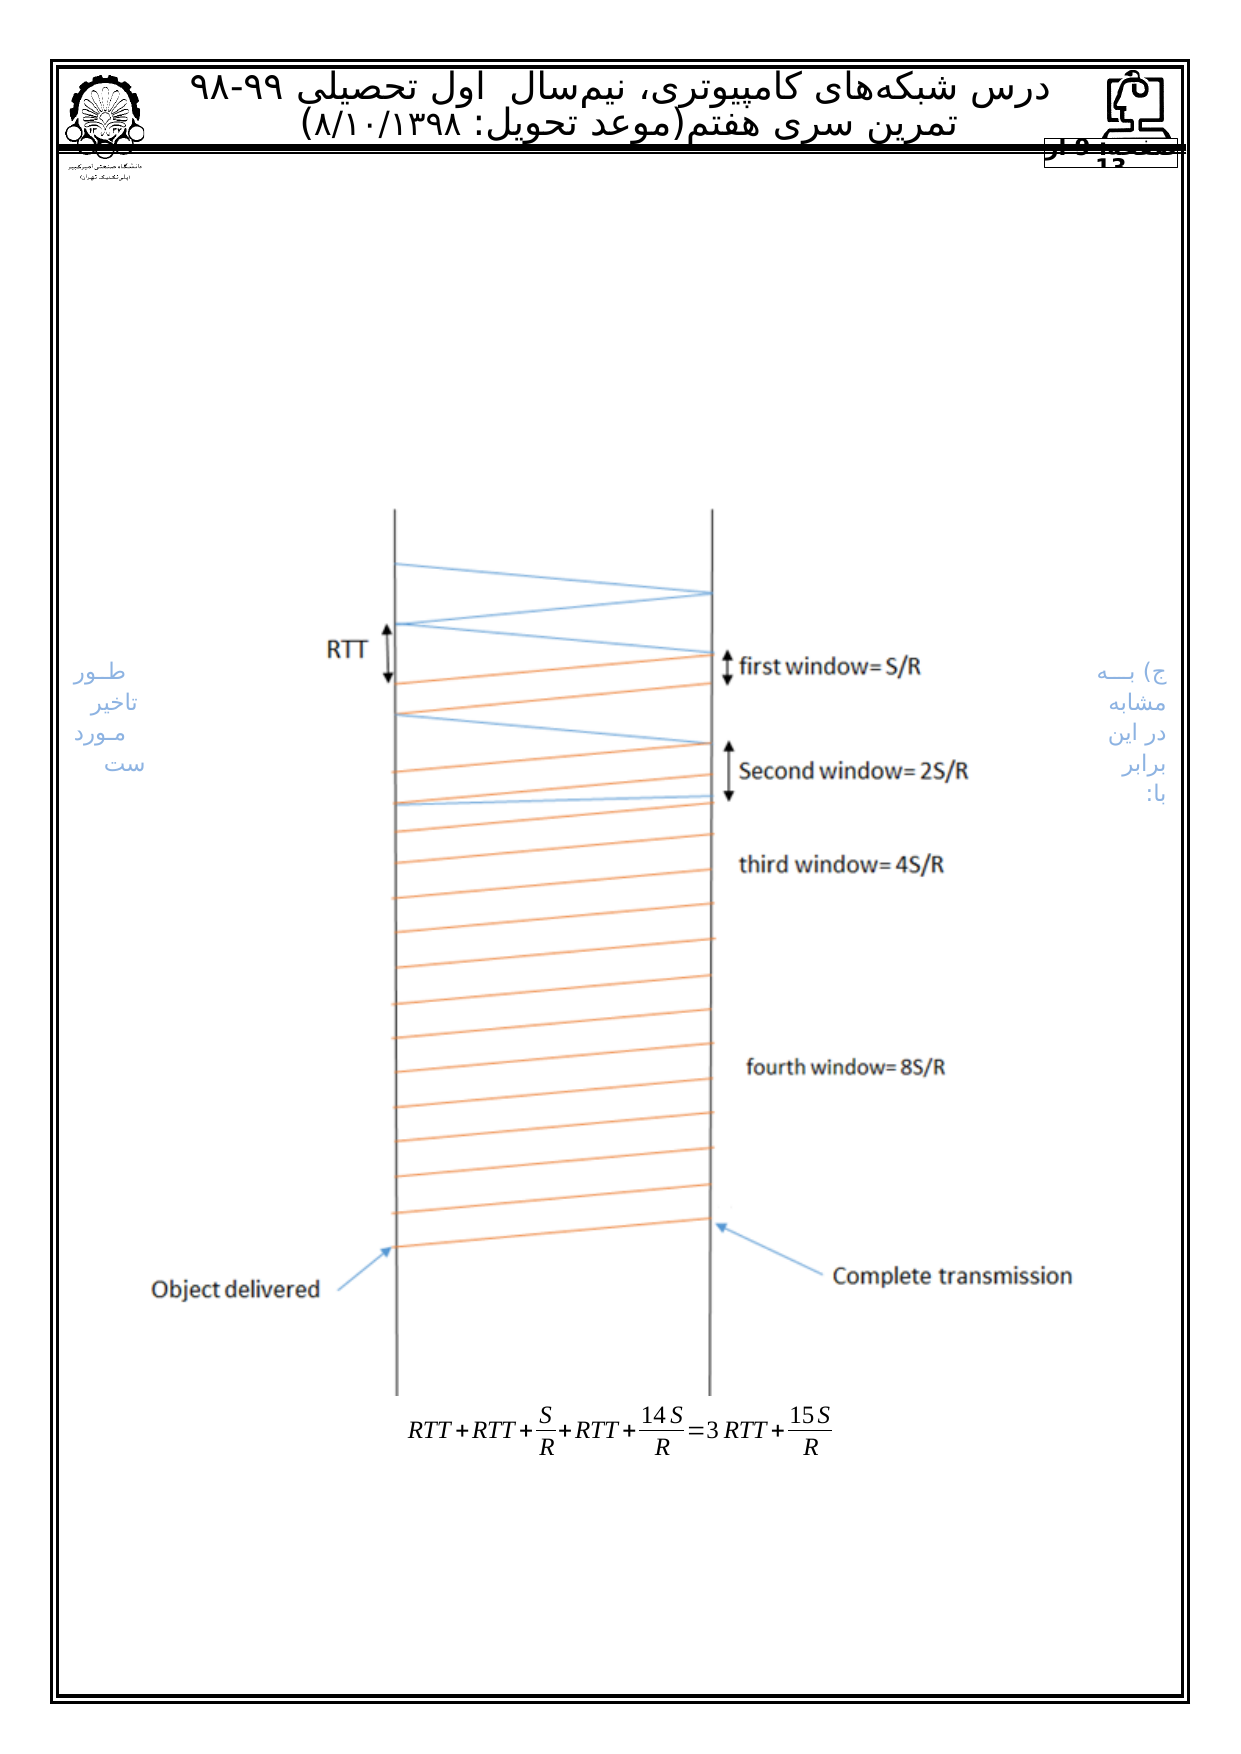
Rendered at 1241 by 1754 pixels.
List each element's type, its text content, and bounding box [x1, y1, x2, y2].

text ج) به طور مشابه تاخیر در این مورد برابر است با: [1078, 658, 1166, 807]
text ج) به طور مشابه تاخیر در این مورد برابر است با: [74, 658, 144, 807]
picture [65, 75, 145, 144]
picture [65, 154, 145, 181]
picture [144, 508, 1078, 1396]
picture [1100, 70, 1172, 138]
